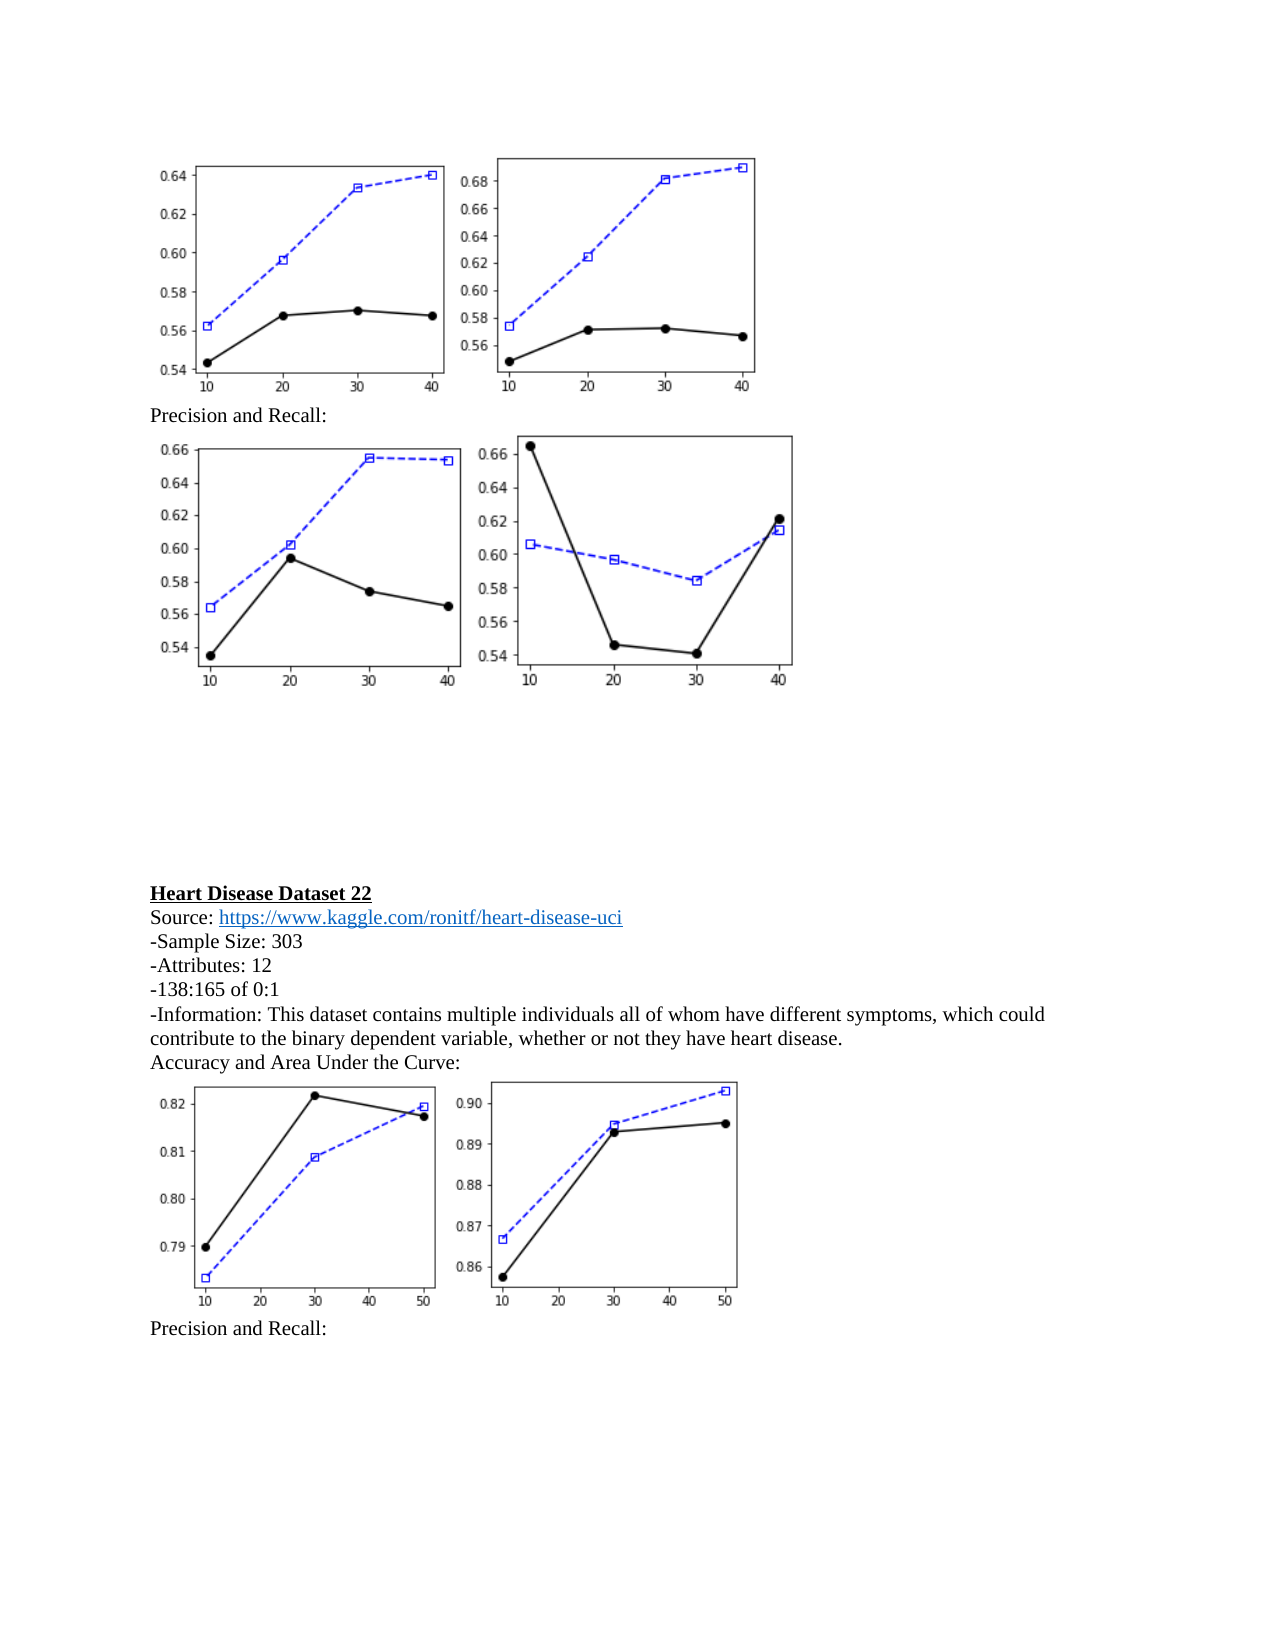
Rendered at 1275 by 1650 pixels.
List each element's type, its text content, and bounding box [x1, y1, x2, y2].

text -Attributes: 12 [150, 953, 1125, 977]
text Accuracy and Area Under the Curve: [150, 1049, 1125, 1074]
text -Information: This dataset contains multiple individuals all of whom have different symptoms, which could contribute to the binary dependent variable, whether or not they have heart disease. [150, 1001, 1125, 1049]
text -Sample Size: 303 [150, 929, 1125, 953]
picture [446, 1073, 744, 1317]
picture [150, 150, 762, 403]
text Source: https://www.kaggle.com/ronitf/heart-disease-uci [150, 905, 1125, 929]
picture [150, 427, 800, 698]
picture [150, 1078, 442, 1317]
text Precision and Recall: [150, 1316, 1125, 1340]
text Heart Disease Dataset 22 [150, 881, 1125, 905]
text -138:165 of 0:1 [150, 977, 1125, 1001]
text Precision and Recall: [150, 403, 1125, 427]
